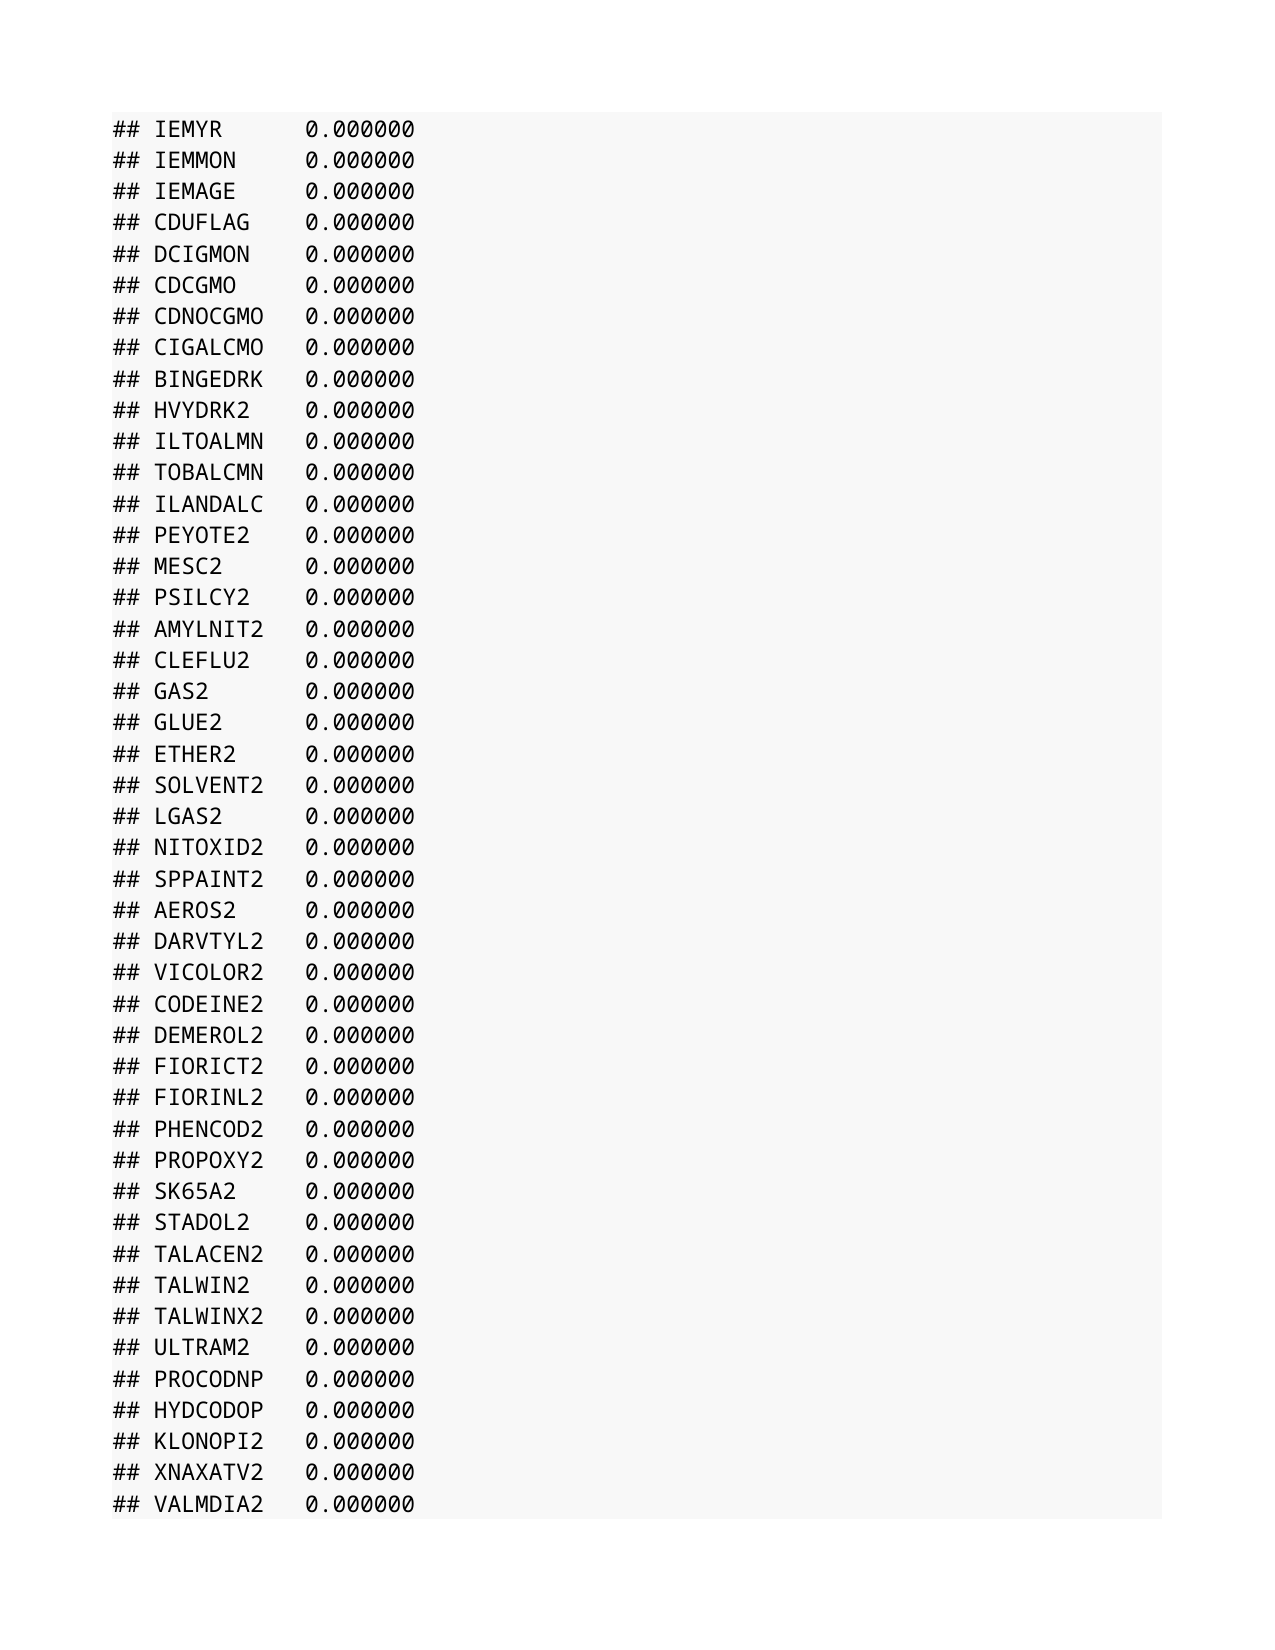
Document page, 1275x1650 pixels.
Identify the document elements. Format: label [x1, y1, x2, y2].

text [112, 112, 1162, 1519]
